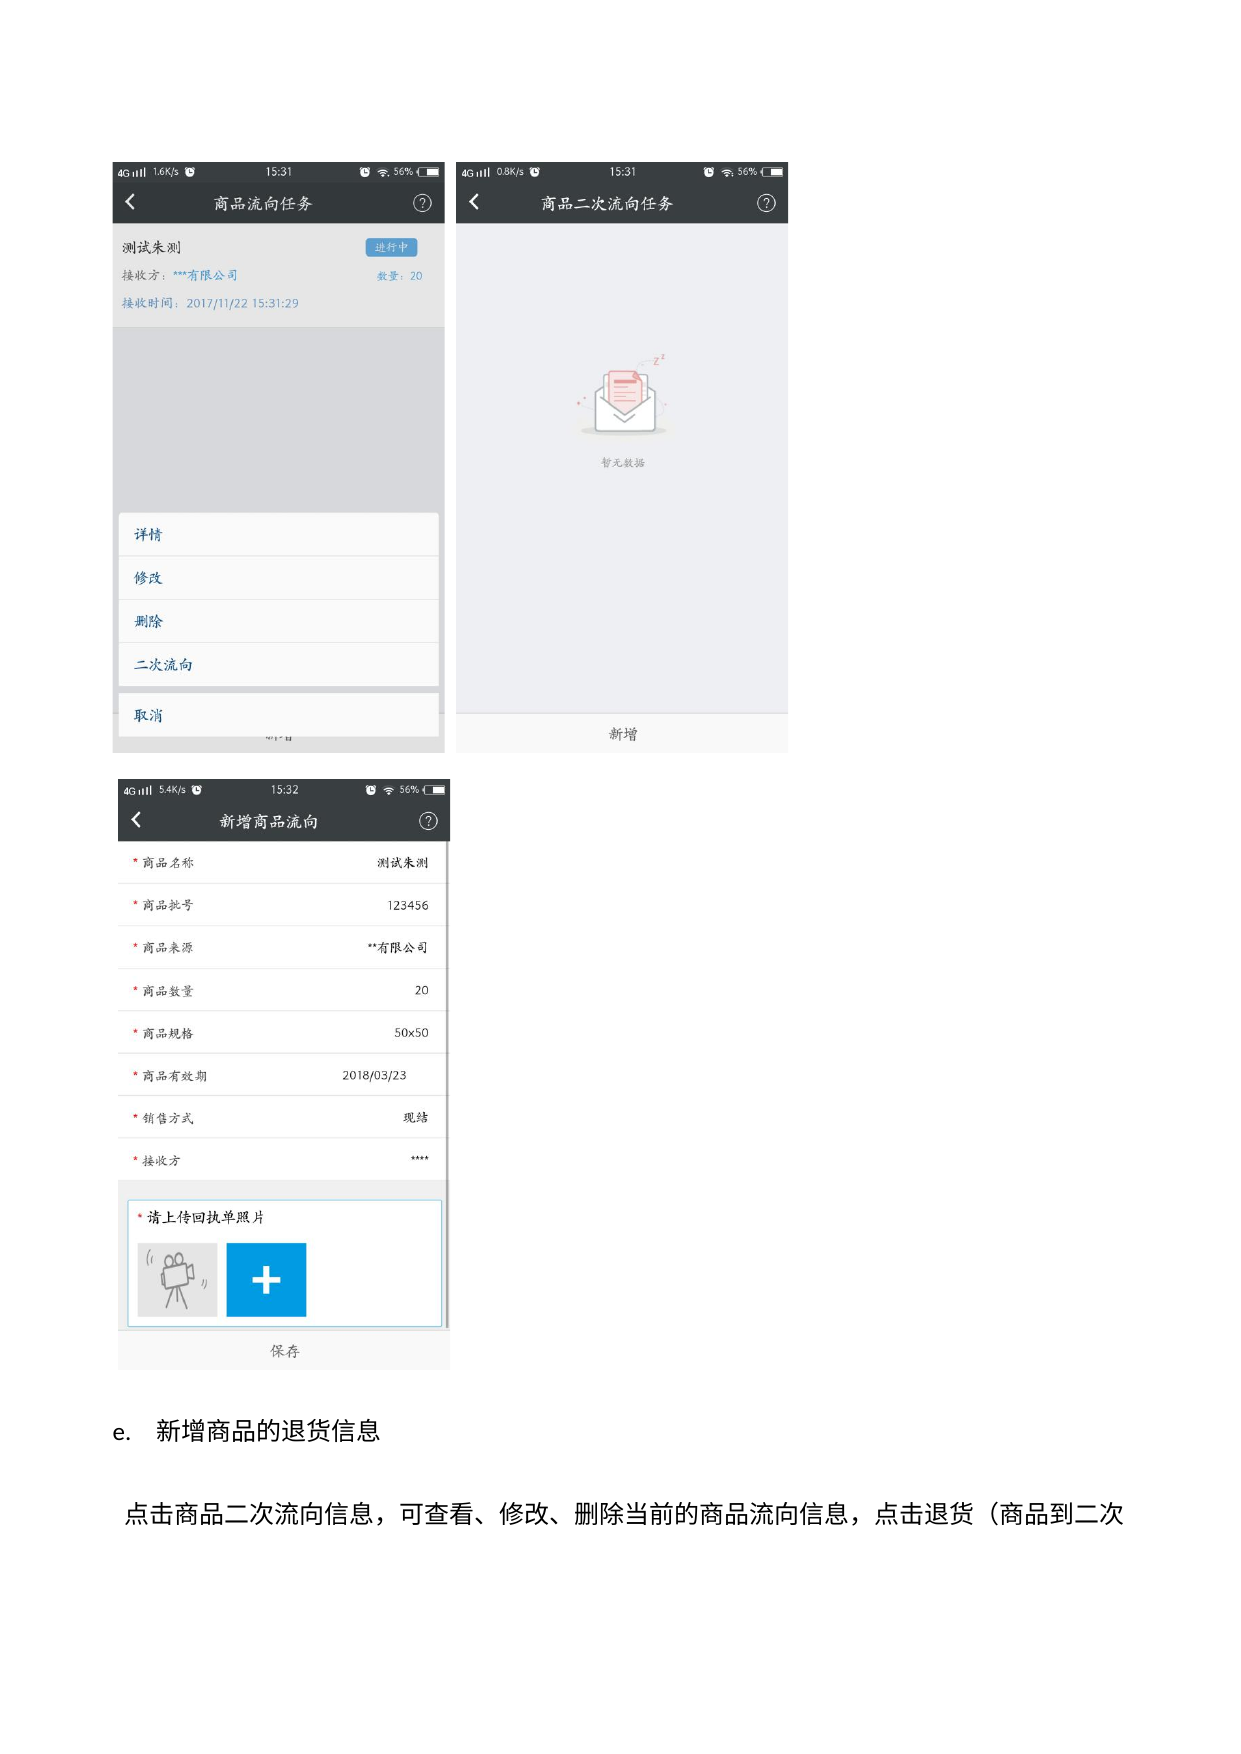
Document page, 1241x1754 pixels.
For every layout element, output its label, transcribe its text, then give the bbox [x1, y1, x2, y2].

picture [118, 779, 451, 1370]
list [112, 1480, 1128, 1545]
picture [456, 162, 789, 753]
list 新增商品的退货信息 [112, 1397, 1128, 1462]
picture [112, 162, 445, 753]
